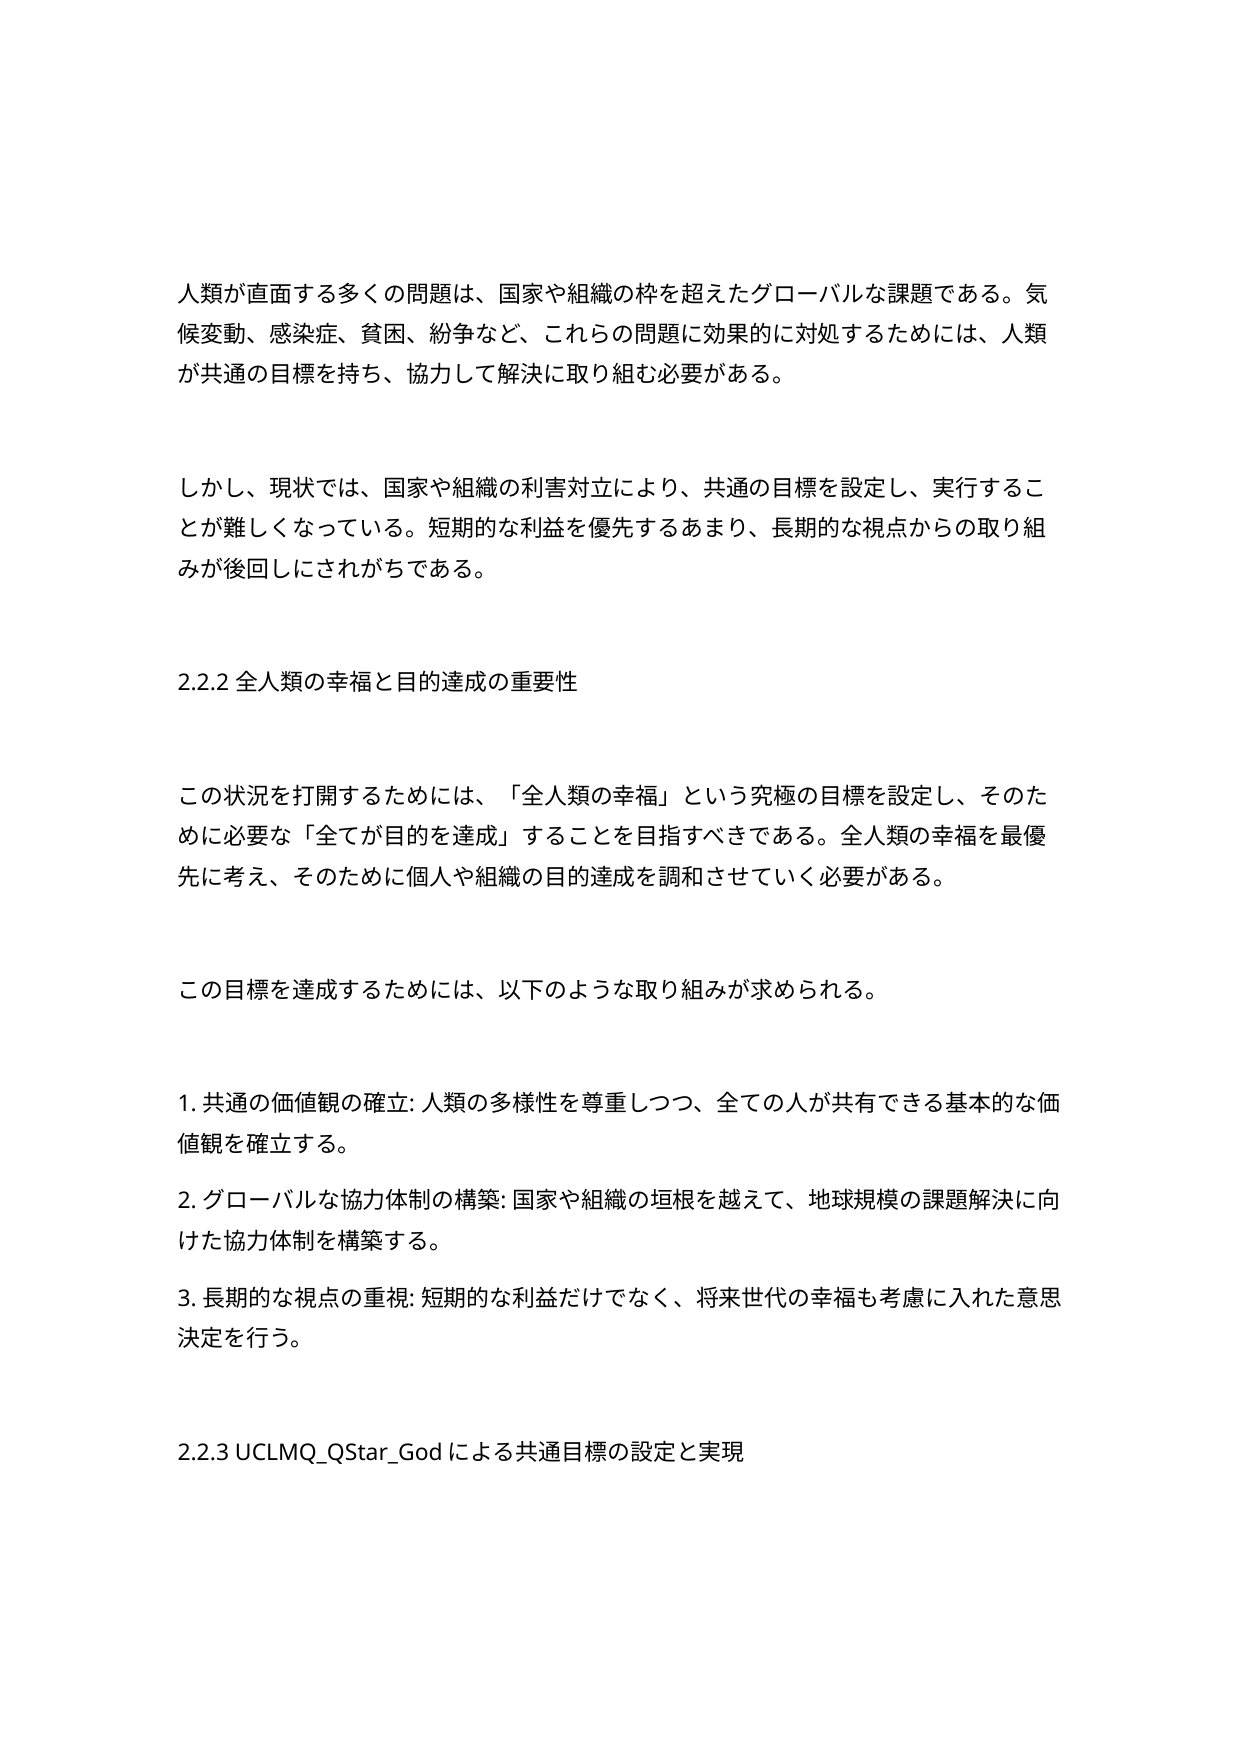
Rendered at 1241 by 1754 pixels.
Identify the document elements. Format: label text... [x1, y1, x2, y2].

text この目標を達成するためには、以下のような取り組みが求められる。 [177, 970, 1063, 1007]
text 2.2.3 UCLMQ_QStar_Godによる共通目標の設定と実現 [177, 1431, 1063, 1469]
text 人類が直面する多くの問題は、国家や組織の枠を超えたグローバルな課題である。気候変動、感染症、貧困、紛争など、これらの問題に効果的に対処するためには、人類が共通の目標を持ち、協力して解決に取り組む必要がある。 [177, 273, 1063, 392]
text 2. グローバルな協力体制の構築: 国家や組織の垣根を越えて、地球規模の課題解決に向けた協力体制を構築する。 [177, 1180, 1063, 1258]
text この状況を打開するためには、「全人類の幸福」という究極の目標を設定し、そのために必要な「全てが目的を達成」することを目指すべきである。全人類の幸福を最優先に考え、そのために個人や組織の目的達成を調和させていく必要がある。 [177, 775, 1063, 894]
text 2.2.2 全人類の幸福と目的達成の重要性 [177, 662, 1063, 699]
text 3. 長期的な視点の重視: 短期的な利益だけでなく、将来世代の幸福も考慮に入れた意思決定を行う。 [177, 1277, 1063, 1355]
text しかし、現状では、国家や組織の利害対立により、共通の目標を設定し、実行することが難しくなっている。短期的な利益を優先するあまり、長期的な視点からの取り組みが後回しにされがちである。 [177, 468, 1063, 586]
text 1. 共通の価値観の確立: 人類の多様性を尊重しつつ、全ての人が共有できる基本的な価値観を確立する。 [177, 1083, 1063, 1161]
